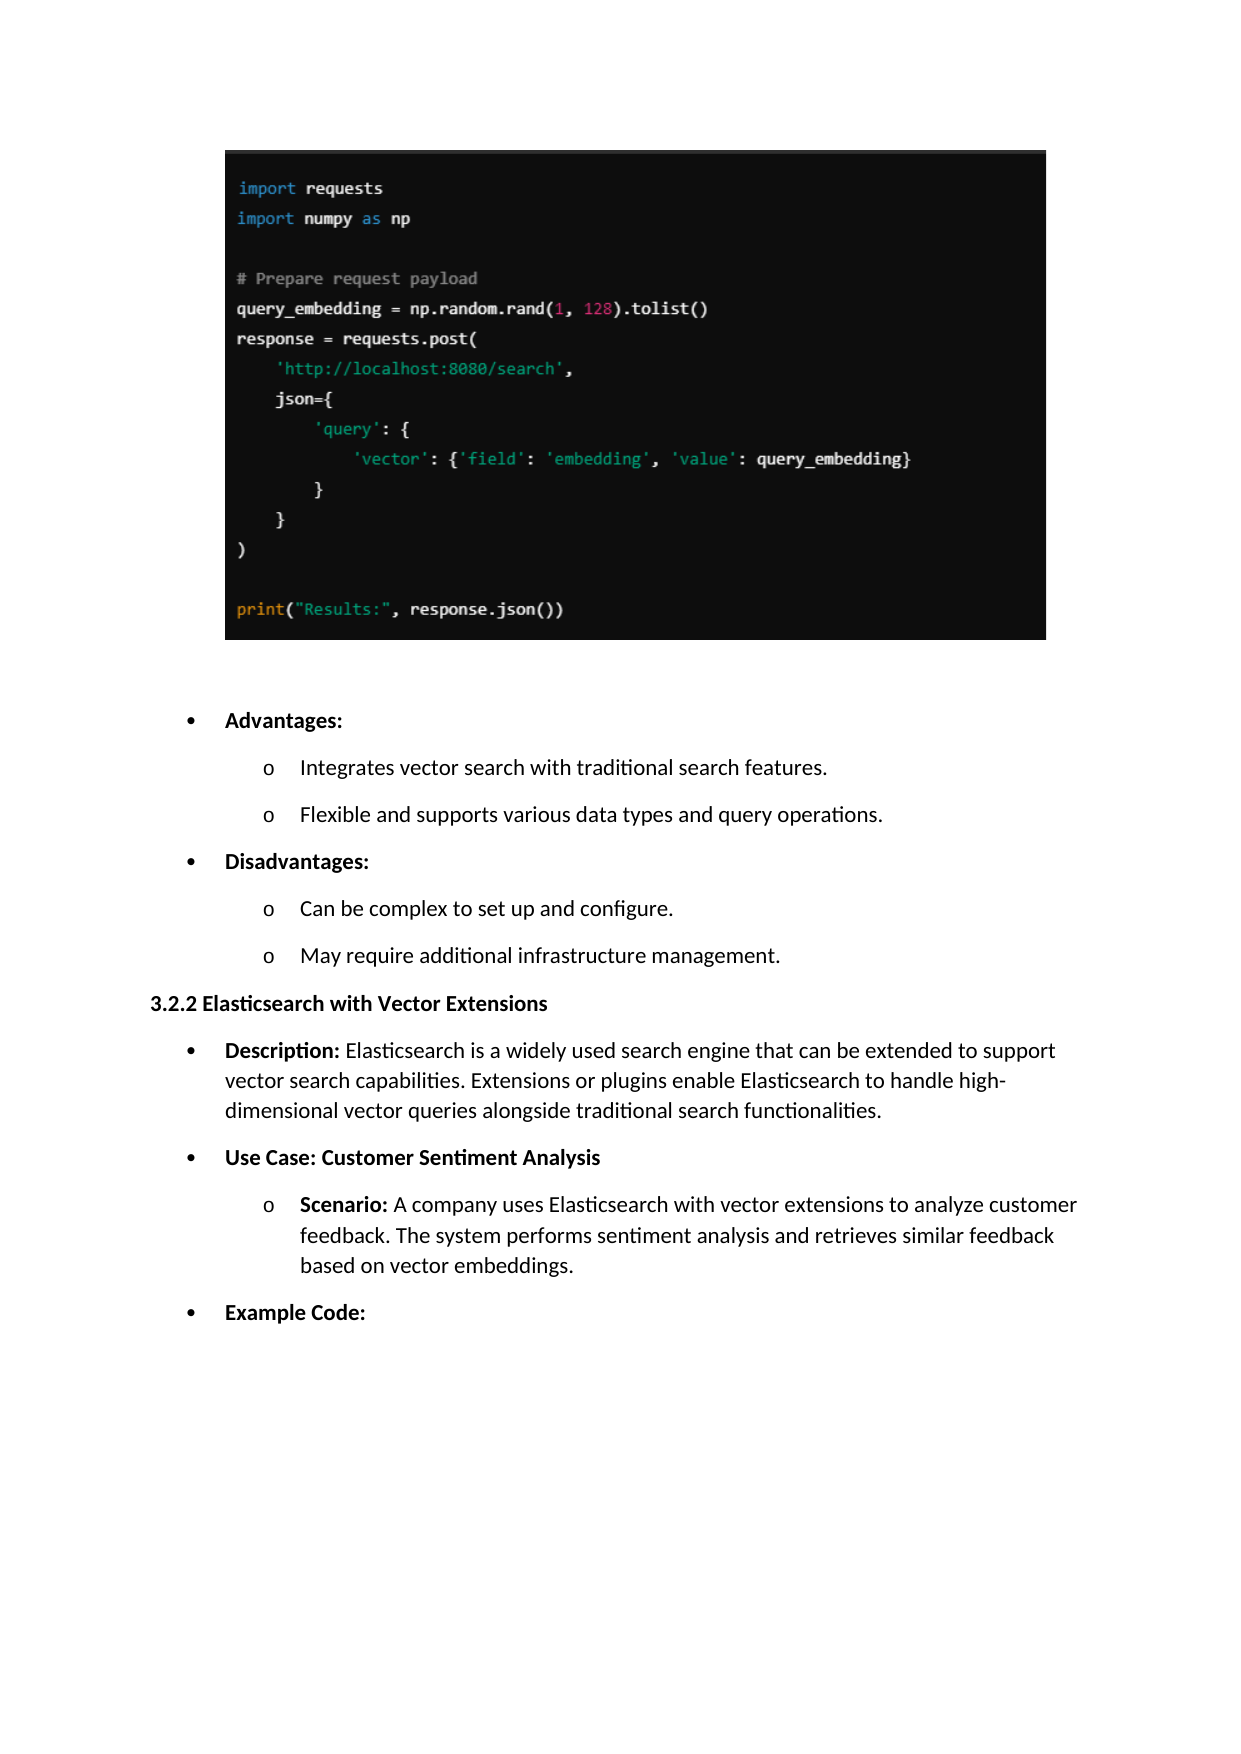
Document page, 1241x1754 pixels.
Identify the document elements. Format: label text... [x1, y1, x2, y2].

list Disadvantages: [187, 847, 1090, 875]
list Advantages: [187, 706, 1090, 734]
list Integrates vector search with traditional search features. [262, 753, 1090, 781]
list Use Case: Customer Sentiment Analysis [187, 1143, 1090, 1171]
text 3.2.2 Elasticsearch with Vector Extensions [150, 989, 1090, 1017]
list Scenario: A company uses Elasticsearch with vector extensions to analyze customer feedback. The system performs sentiment analysis and retrieves similar feedback based on vector embeddings. [262, 1190, 1090, 1279]
picture [225, 150, 1047, 640]
list Flexible and supports various data types and query operations. [262, 800, 1090, 828]
list Example Code: [187, 1298, 1090, 1326]
list Description: Elasticsearch is a widely used search engine that can be extended to support vector search capabilities. Extensions or plugins enable Elasticsearch to handle high-dimensional vector queries alongside traditional search functionalities. [187, 1036, 1090, 1124]
list May require additional infrastructure management. [262, 942, 1090, 970]
list Can be complex to set up and configure. [262, 894, 1090, 923]
